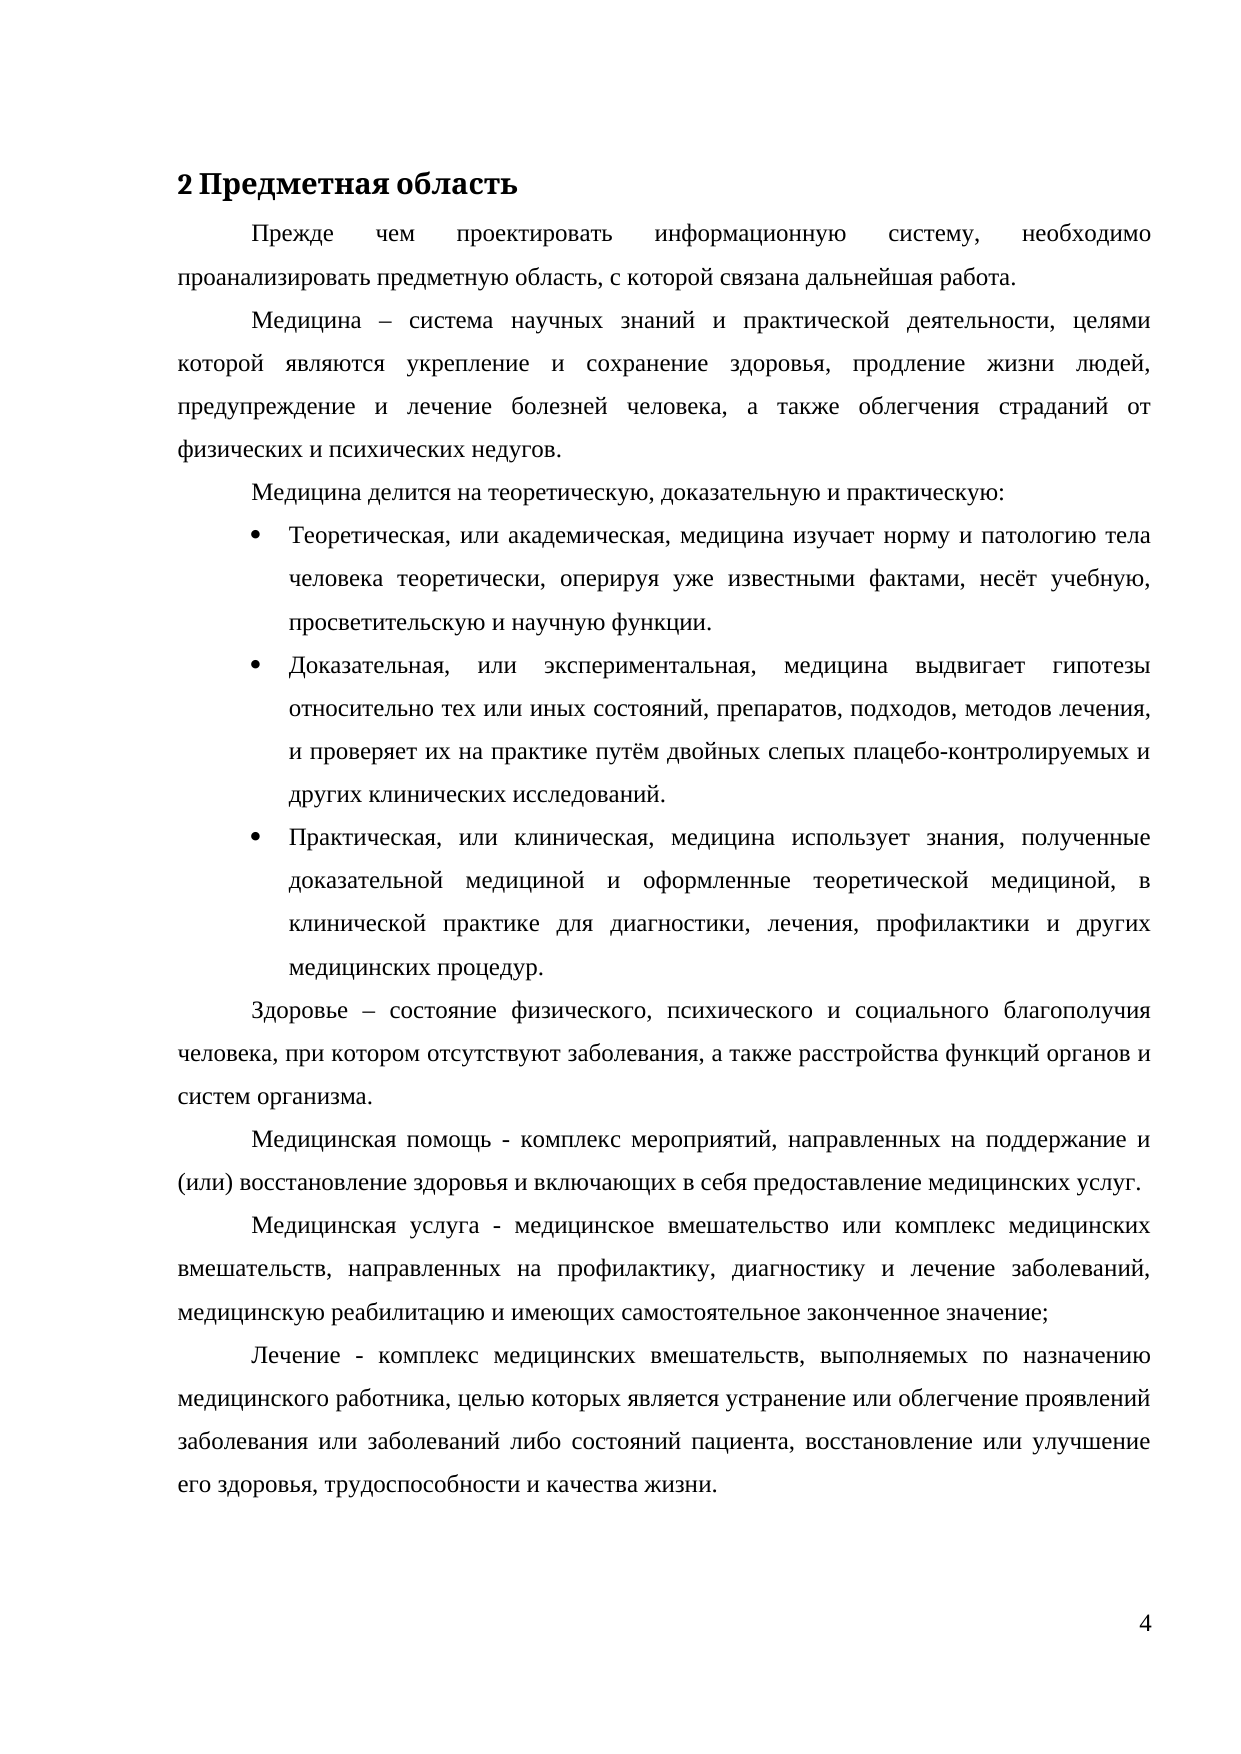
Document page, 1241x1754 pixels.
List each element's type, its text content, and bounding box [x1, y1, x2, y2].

subtitle 2 Предметная область [177, 168, 1152, 202]
text Медицина делится на теоретическую, доказательную и практическую: [177, 477, 1152, 506]
list Доказательная, или экспериментальная, медицина выдвигает гипотезы относительно тех или иных состояний, препаратов, подходов, методов лечения, и проверяет их на практике путём двойных слепых плацебо-контролируемых и других клинических исследований. [251, 650, 1152, 808]
text Здоровье – состояние физического, психического и социального благополучия человека, при котором отсутствуют заболевания, а также расстройства функций органов и систем организма. [177, 995, 1152, 1110]
text Лечение - комплекс медицинских вмешательств, выполняемых по назначению медицинского работника, целью которых является устранение или облегчение проявлений заболевания или заболеваний либо состояний пациента, восстановление или улучшение его здоровья, трудоспособности и качества жизни. [177, 1340, 1152, 1498]
list Теоретическая, или академическая, медицина изучает норму и патологию тела человека теоретически, оперируя уже известными фактами, несёт учебную, просветительскую и научную функции. [251, 520, 1152, 635]
text Прежде чем проектировать информационную систему, необходимо проанализировать предметную область, с которой связана дальнейшая работа. [177, 218, 1152, 290]
text Медицинская услуга - медицинское вмешательство или комплекс медицинских вмешательств, направленных на профилактику, диагностику и лечение заболеваний, медицинскую реабилитацию и имеющих самостоятельное законченное значение; [177, 1210, 1152, 1325]
text Медицина – система научных знаний и практической деятельности, целями которой являются укрепление и сохранение здоровья, продление жизни людей, предупреждение и лечение болезней человека, а также облегчения страданий от физических и психических недугов. [177, 305, 1152, 463]
list Практическая, или клиническая, медицина использует знания, полученные доказательной медициной и оформленные теоретической медициной, в клинической практике для диагностики, лечения, профилактики и других медицинских процедур. [251, 822, 1152, 980]
text Медицинская помощь - комплекс мероприятий, направленных на поддержание и (или) восстановление здоровья и включающих в себя предоставление медицинских услуг. [177, 1124, 1152, 1196]
